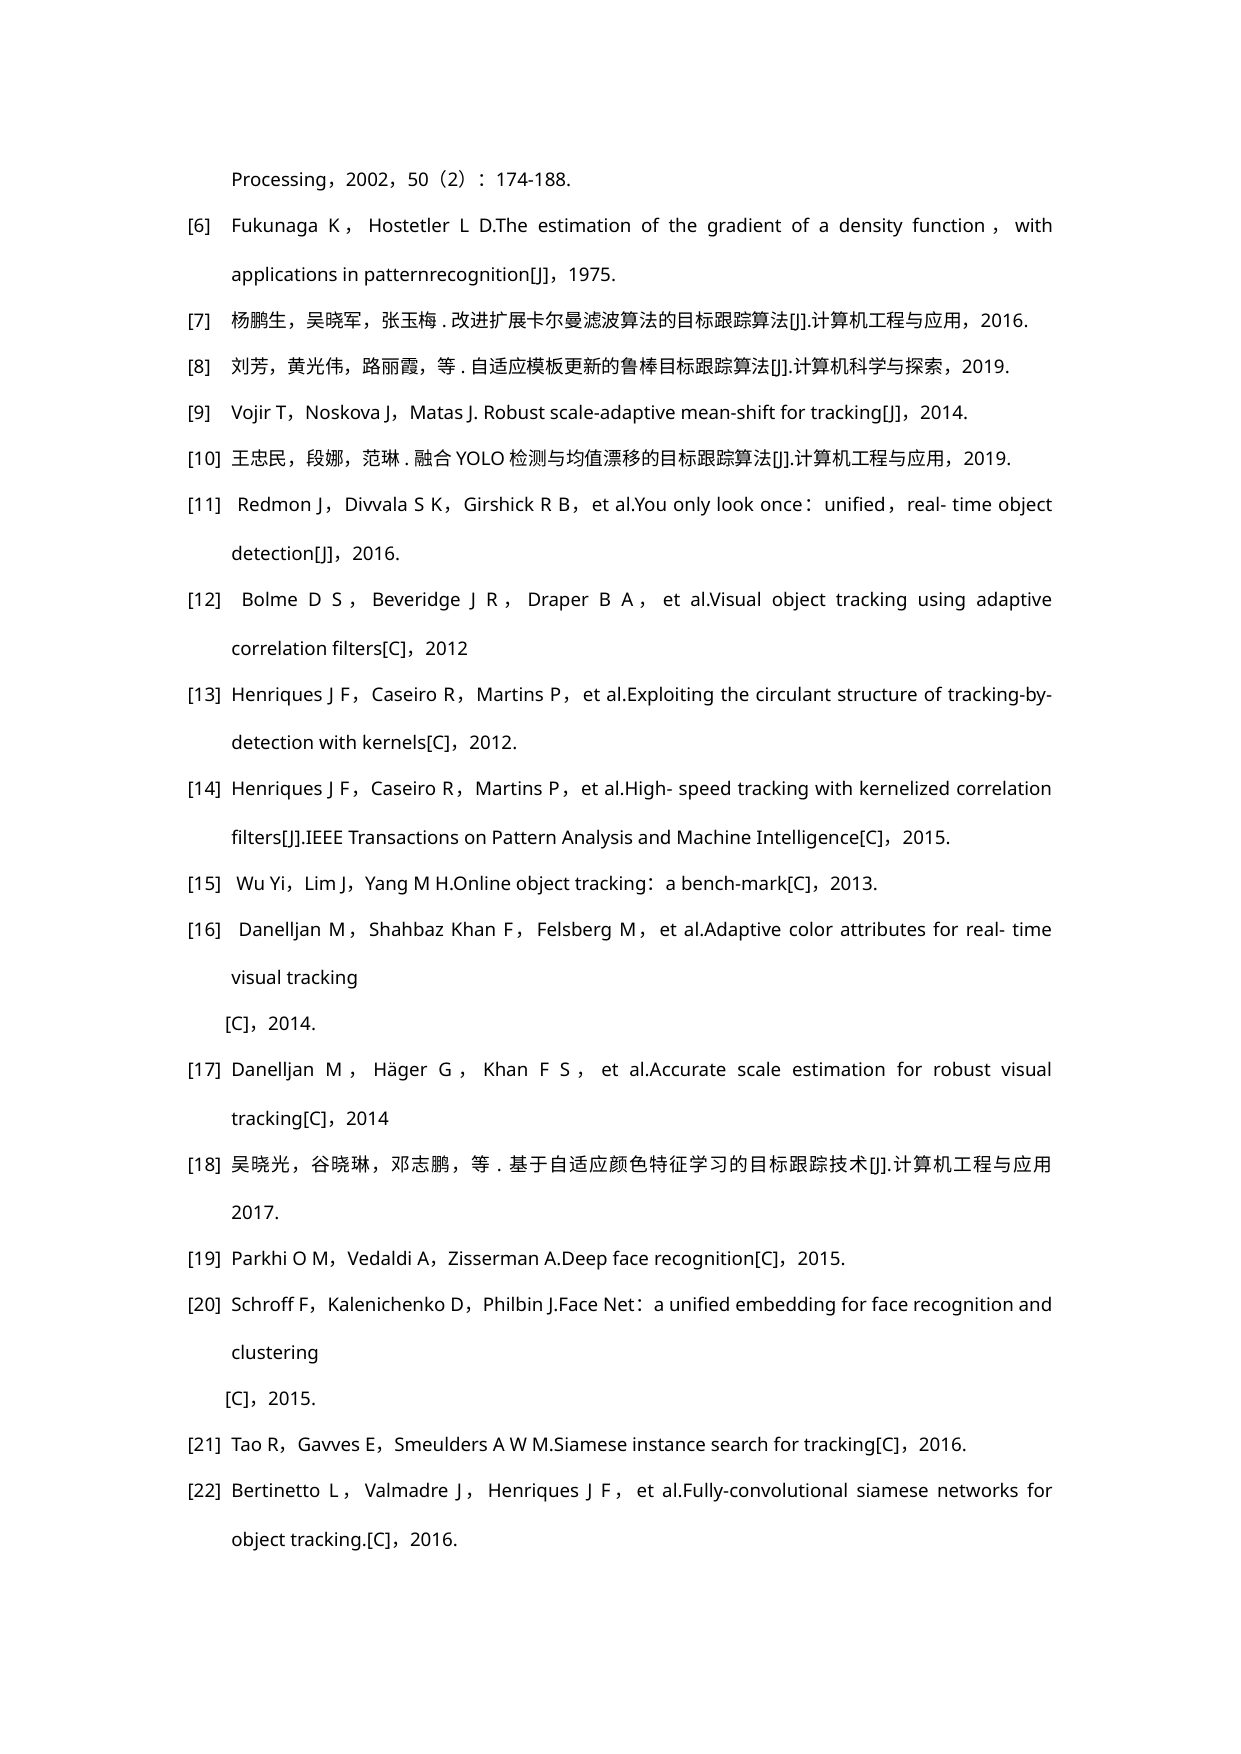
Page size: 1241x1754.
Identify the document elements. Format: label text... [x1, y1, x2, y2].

list Bertinetto L，Valmadre J，Henriques J F，et al.Fully-convolutional siamese networks for object tracking.[C]，2016. [187, 1473, 1053, 1554]
list Danelljan M，Häger G，Khan F S，et al.Accurate scale estimation for robust visual tracking[C]，2014 [187, 1052, 1053, 1133]
list Redmon J，Divvala S K，Girshick R B，et al.You only look once：unified，real- time object detection[J]，2016. [187, 487, 1053, 568]
list Henriques J F，Caseiro R，Martins P，et al.Exploiting the circulant structure of tracking-by-detection with kernels[C]，2012. [187, 677, 1053, 758]
list 杨鹏生，吴晓军，张玉梅 . 改进扩展卡尔曼滤波算法的目标跟踪算法[J].计算机工程与应用，2016. [187, 303, 1053, 335]
list Henriques J F，Caseiro R，Martins P，et al.High- speed tracking with kernelized correlation filters[J].IEEE Transactions on Pattern Analysis and Machine Intelligence[C]，2015. [187, 771, 1053, 853]
list Tao R，Gavves E，Smeulders A W M.Siamese instance search for tracking[C]，2016. [187, 1427, 1053, 1459]
list Bolme D S，Beveridge J R，Draper B A，et al.Visual object tracking using adaptive correlation filters[C]，2012 [187, 582, 1053, 663]
list Fukunaga K，Hostetler L D.The estimation of the gradient of a density function，with applications in patternrecognition[J]，1975. [187, 208, 1053, 289]
list Wu Yi，Lim J，Yang M H.Online object tracking：a bench-mark[C]，2013. [187, 866, 1053, 899]
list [187, 162, 1053, 194]
list 王忠民，段娜，范琳 . 融合 YOLO 检测与均值漂移的目标跟踪算法[J].计算机工程与应用，2019. [187, 441, 1053, 473]
list Danelljan M，Shahbaz Khan F，Felsberg M，et al.Adaptive color attributes for real- time visual tracking [187, 912, 1053, 993]
list Schroff F，Kalenichenko D，Philbin J.Face Net：a unified embedding for face recognition and clustering [187, 1287, 1053, 1368]
list 吴晓光，谷晓琳，邓志鹏，等 . 基于自适应颜色特征学习的目标跟踪技术[J].计算机工程与应用，2017. [187, 1147, 1053, 1228]
text [C]，2014. [225, 1006, 1053, 1039]
list 刘芳，黄光伟，路丽霞，等 . 自适应模板更新的鲁棒目标跟踪算法[J].计算机科学与探索，2019. [187, 349, 1053, 381]
list Vojir T，Noskova J，Matas J. Robust scale-adaptive mean-shift for tracking[J]，2014. [187, 395, 1053, 427]
list Parkhi O M，Vedaldi A，Zisserman A.Deep face recognition[C]，2015. [187, 1241, 1053, 1273]
text [C]，2015. [187, 1381, 1053, 1413]
